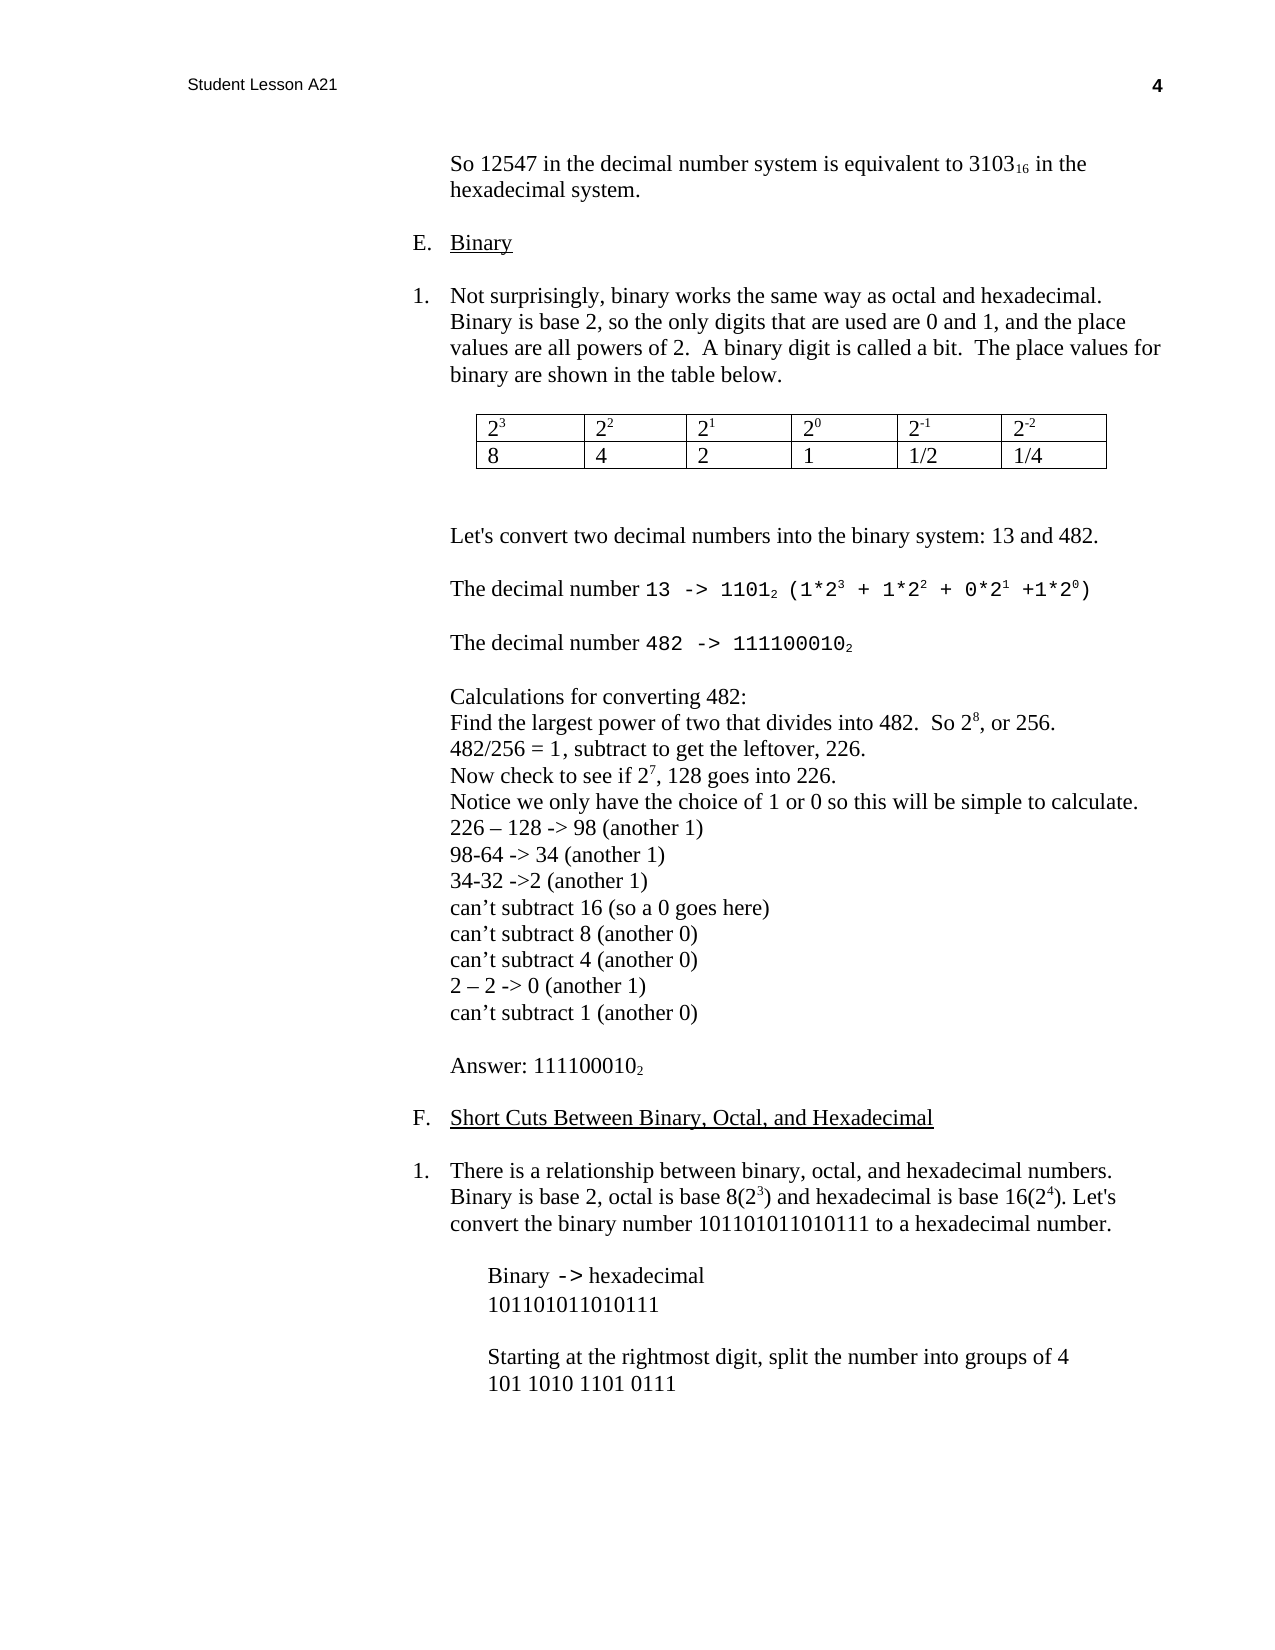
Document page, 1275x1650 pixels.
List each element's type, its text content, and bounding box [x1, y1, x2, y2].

text 101 1010 1101 0111 [412, 1370, 1162, 1396]
table_cell 4 [585, 442, 686, 468]
table_header 22 [585, 415, 686, 441]
table_cell 1/4 [1002, 442, 1106, 468]
text Let's convert two decimal numbers into the binary system: 13 and 482. The decimal number 13 -> 11012 (1*23 + 1*22 + 0*21 +1*20) [412, 522, 1162, 602]
text can’t subtract 4 (another 0) [412, 946, 1162, 973]
text 2 – 2 -> 0 (another 1) [412, 973, 1162, 999]
text 98-64 -> 34 (another 1) [412, 841, 1162, 867]
table_header 2-1 [898, 415, 1001, 441]
text 34-32 ->2 (another 1) [412, 867, 1162, 893]
text 1. There is a relationship between binary, octal, and hexadecimal numbers. Binary is base 2, octal is base 8(23) and hexadecimal is base 16(24). Let's convert the binary number 101101011010111 to a hexadecimal number. [412, 1157, 1162, 1236]
text can’t subtract 1 (another 0) [412, 999, 1162, 1025]
table_cell 8 [477, 442, 584, 468]
list Binary [412, 229, 1162, 255]
text 101101011010111 [412, 1291, 1162, 1317]
text Binary -> hexadecimal [412, 1262, 1162, 1291]
text can’t subtract 8 (another 0) [412, 920, 1162, 946]
text Starting at the rightmost digit, split the number into groups of 4 [412, 1343, 1162, 1370]
text Answer: 1111000102 [412, 1052, 1162, 1078]
table_header 20 [792, 415, 897, 441]
list Short Cuts Between Binary, Octal, and Hexadecimal [412, 1104, 1162, 1131]
table_header 2-2 [1002, 415, 1106, 441]
text can’t subtract 16 (so a 0 goes here) [412, 893, 1162, 920]
text Calculations for converting 482: Find the largest power of two that divides into 482. So 28, or 256. [412, 683, 1162, 735]
text The decimal number 482 -> 1111000102 [412, 602, 1162, 656]
table_cell 1 [792, 442, 897, 468]
table_header 23 [477, 415, 584, 441]
table_header 21 [687, 415, 791, 441]
text So 12547 in the decimal number system is equivalent to 310316 in the hexadecimal system. [450, 150, 1162, 203]
table_cell 2 [687, 442, 791, 468]
text 482/256 = 1 , subtract to get the leftover, 226. Now check to see if 27, 128 goes into 226. Notice we only have the choice of 1 or 0 so this will be simple to calculate. 226 – 128 -> 98 (another 1) [412, 735, 1162, 841]
table_cell 1/2 [898, 442, 1001, 468]
text 1. Not surprisingly, binary works the same way as octal and hexadecimal. Binary is base 2, so the only digits that are used are 0 and 1, and the place values are all powers of 2. A binary digit is called a bit. The place values for binary are shown in the table below. [412, 282, 1162, 387]
